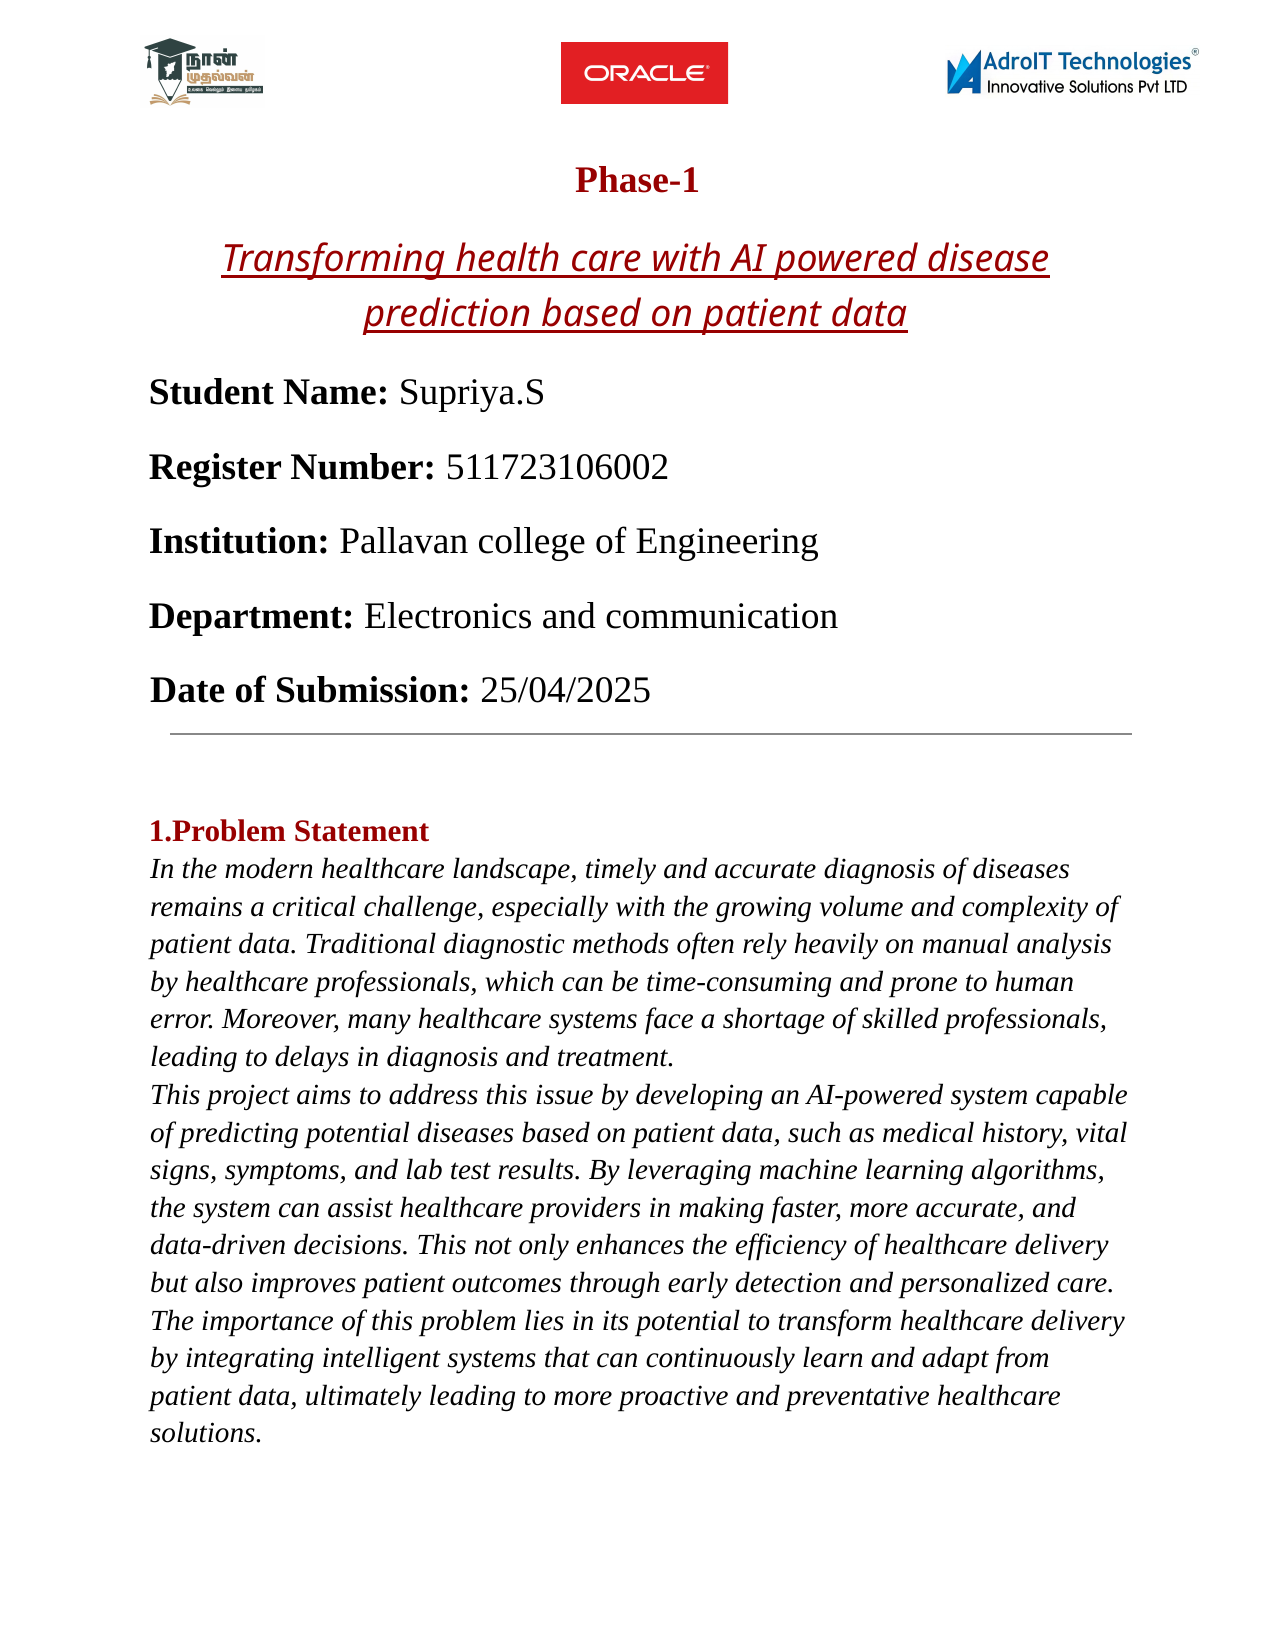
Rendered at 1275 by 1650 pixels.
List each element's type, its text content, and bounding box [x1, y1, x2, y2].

text Transforming health care with AI powered disease prediction based on patient data [150, 232, 1125, 338]
text Date of Submission: 25/04/2025 [150, 668, 1132, 711]
text Phase-1 [150, 157, 1125, 200]
text Student Name: Supriya.S [148, 370, 1132, 413]
text The importance of this problem lies in its potential to transform healthcare delivery by integrating intelligent systems that can continuously learn and adapt from patient data, ultimately leading to more proactive and preventative healthcare solutions. [150, 1303, 1132, 1449]
text Institution: Pallavan college of Engineering [148, 519, 1132, 562]
text This project aims to address this issue by developing an AI-powered system capable of predicting potential diseases based on patient data, such as medical history, vital signs, symptoms, and lab test results. By leveraging machine learning algorithms, the system can assist healthcare providers in making faster, more accurate, and data-driven decisions. This not only enhances the efficiency of healthcare delivery but also improves patient outcomes through early detection and personalized care. [150, 1077, 1132, 1298]
picture [561, 42, 729, 104]
picture [945, 45, 1200, 99]
text Register Number: 511723106002 [148, 444, 1132, 487]
text Department: Electronics and communication [148, 593, 1132, 636]
subtitle 1.Problem Statement [148, 813, 1132, 848]
picture [140, 35, 265, 108]
text In the modern healthcare landscape, timely and accurate diagnosis of diseases remains a critical challenge, especially with the growing volume and complexity of patient data. Traditional diagnostic methods often rely heavily on manual analysis by healthcare professionals, which can be time-consuming and prone to human error. Moreover, many healthcare systems face a shortage of skilled professionals, leading to delays in diagnosis and treatment. [150, 852, 1132, 1073]
